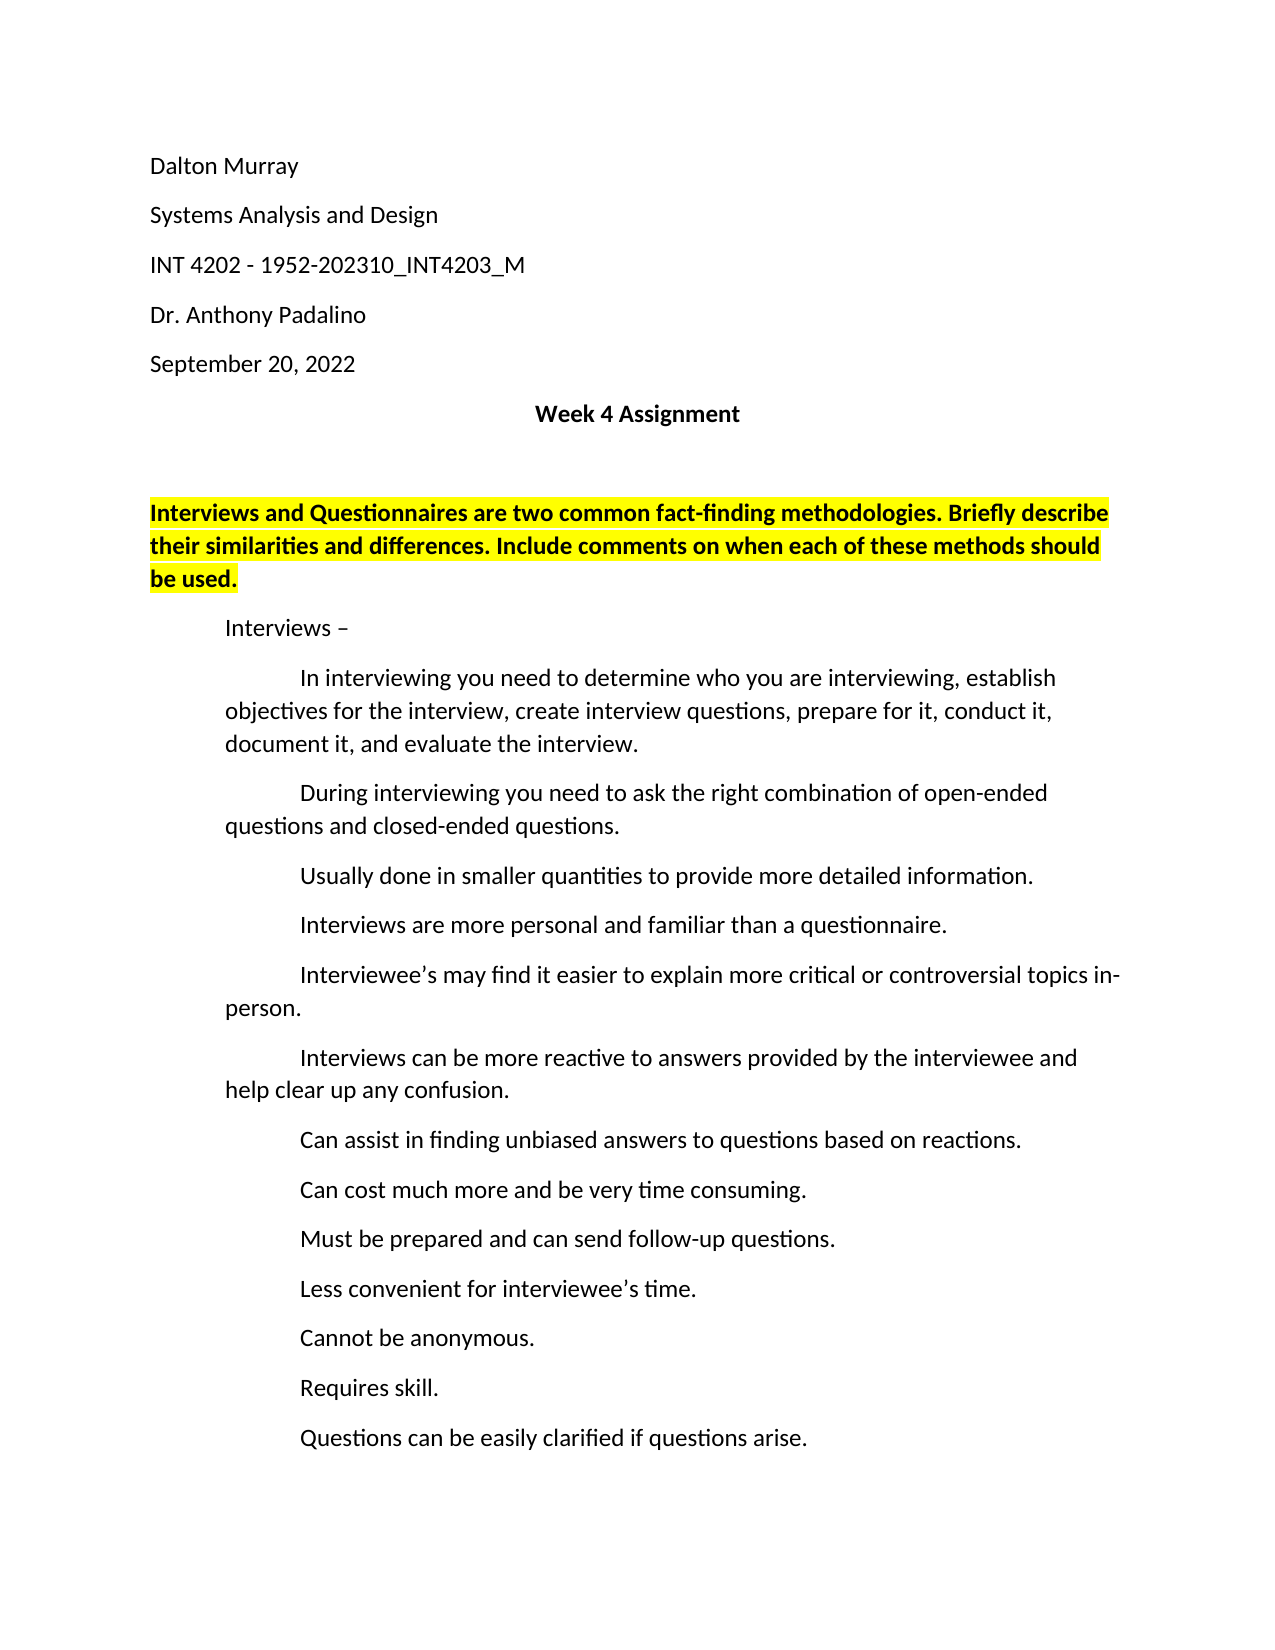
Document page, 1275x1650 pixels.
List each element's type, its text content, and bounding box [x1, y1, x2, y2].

text Less convenient for interviewee’s time. [225, 1273, 1125, 1303]
text Must be prepared and can send follow-up questions. [150, 1223, 1125, 1254]
text Interviews are more personal and familiar than a questionnaire. [150, 909, 1125, 940]
text Systems Analysis and Design [150, 199, 1125, 230]
text INT 4202 - 1952-202310_INT4203_M [150, 249, 1125, 280]
text September 20, 2022 [150, 348, 1125, 379]
text In interviewing you need to determine who you are interviewing, establish objectives for the interview, create interview questions, prepare for it, conduct it, document it, and evaluate the interview. [225, 662, 1125, 758]
text Interviews – [150, 612, 1125, 643]
text Can assist in finding unbiased answers to questions based on reactions. [225, 1124, 1125, 1155]
text Usually done in smaller quantities to provide more detailed information. [150, 860, 1125, 891]
text Interviewee’s may find it easier to explain more critical or controversial topics in-person. [225, 959, 1125, 1023]
text Interviews and Questionnaires are two common fact-finding methodologies. Briefly describe their similarities and differences. Include comments on when each of these methods should be used. [150, 497, 1125, 593]
text Dr. Anthony Padalino [150, 299, 1125, 329]
text Interviews can be more reactive to answers provided by the interviewee and help clear up any confusion. [225, 1042, 1125, 1105]
text Dalton Murray [150, 150, 1125, 181]
text During interviewing you need to ask the right combination of open-ended questions and closed-ended questions. [225, 777, 1125, 841]
text Can cost much more and be very time consuming. [225, 1174, 1125, 1204]
text Cannot be anonymous. [150, 1322, 1125, 1353]
text Week 4 Assignment [150, 398, 1125, 428]
text Questions can be easily clarified if questions arise. [150, 1422, 1125, 1452]
text Requires skill. [150, 1372, 1125, 1403]
